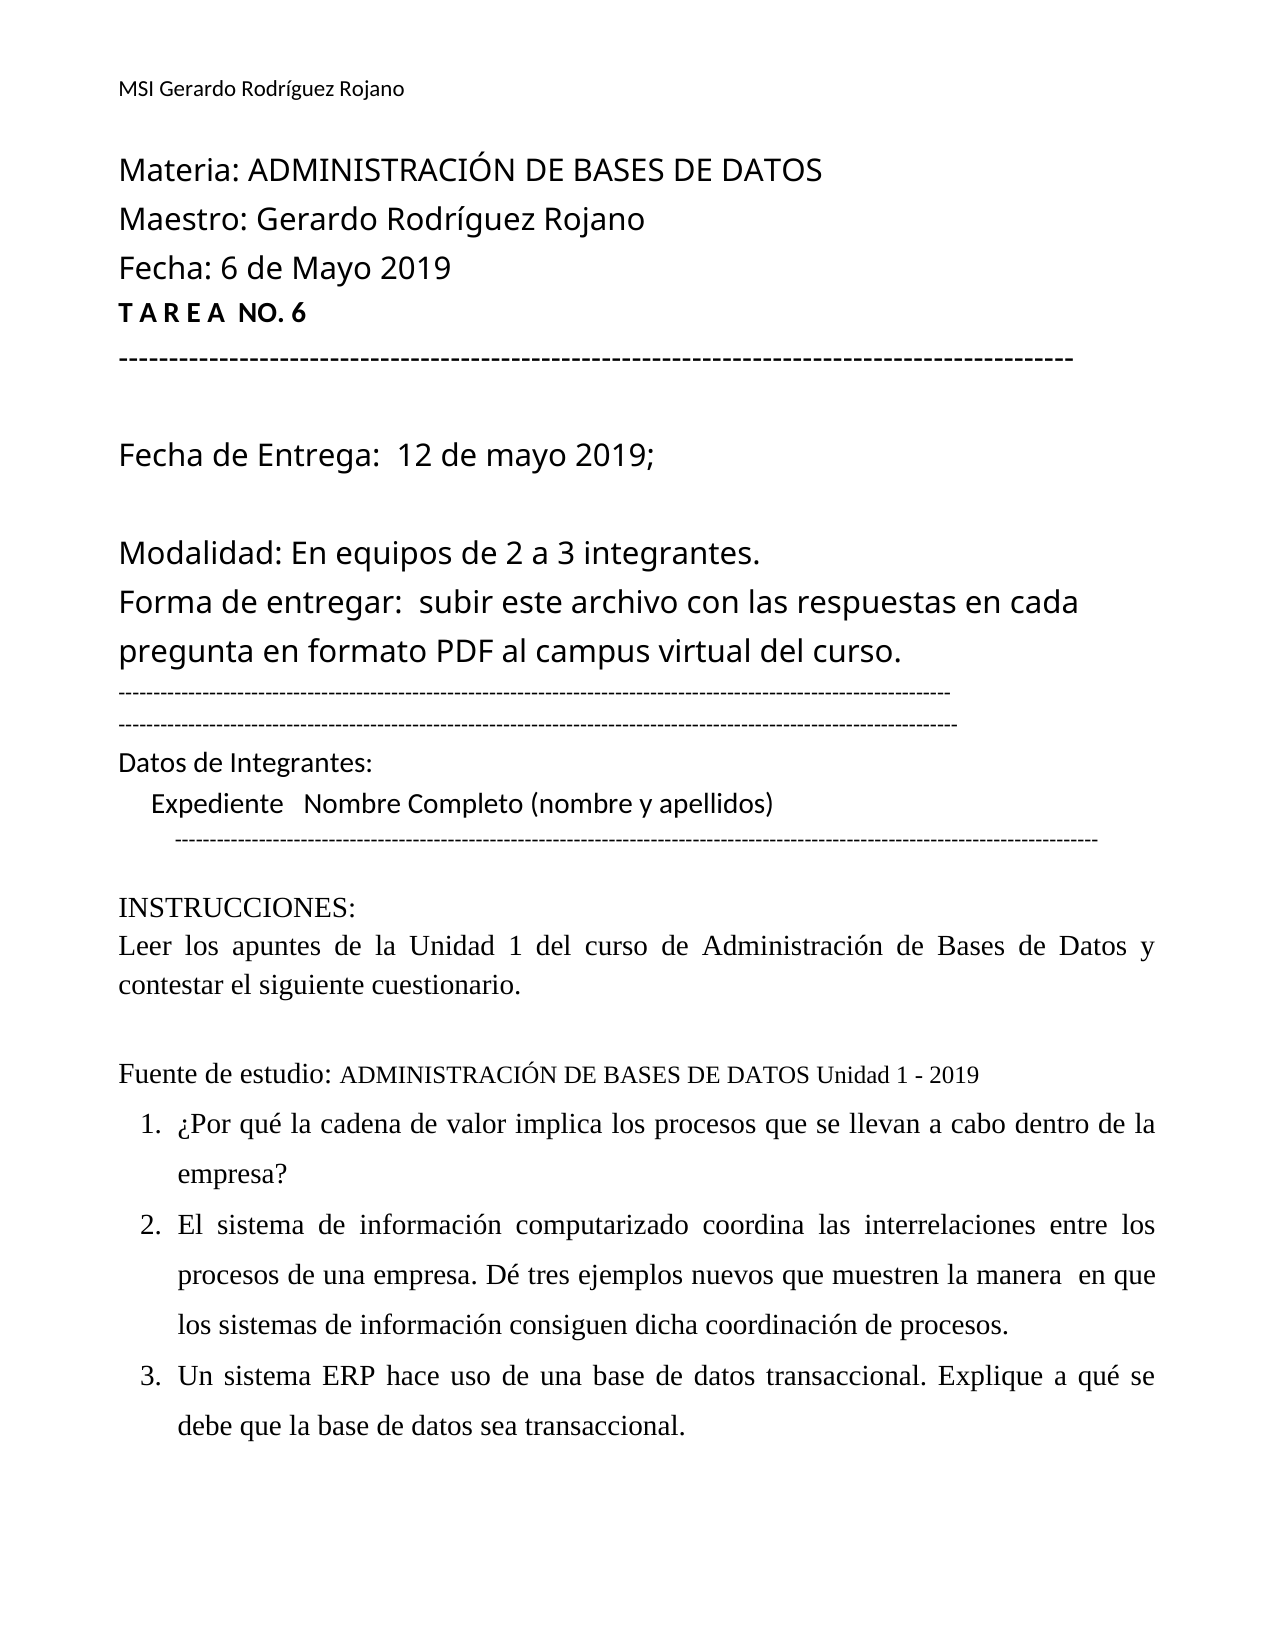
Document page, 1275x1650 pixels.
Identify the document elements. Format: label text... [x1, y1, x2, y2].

list Un sistema ERP hace uso de una base de datos transaccional. Explique a qué se debe que la base de datos sea transaccional. [140, 1358, 1157, 1442]
list El sistema de información computarizado coordina las interrelaciones entre los procesos de una empresa. Dé tres ejemplos nuevos que muestren la manera en que los sistemas de información consiguen dicha coordinación de procesos. [140, 1207, 1157, 1341]
text Forma de entregar: subir este archivo con las respuestas en cada pregunta en formato PDF al campus virtual del curso. [118, 580, 1157, 672]
text Fuente de estudio: ADMINISTRACIÓN DE BASES DE DATOS Unidad 1 - 2019 [118, 1056, 1157, 1089]
text Fecha de Entrega: 12 de mayo 2019; [118, 433, 1157, 476]
list ¿Por qué la cadena de valor implica los procesos que se llevan a cabo dentro de la empresa? [140, 1106, 1157, 1190]
text ----------------------------------------------------------------------------------------------------------------------- [118, 678, 1157, 706]
text ----------------------------------------------------------------------------------------------- [118, 336, 1157, 378]
text T A R E A NO. 6 [118, 294, 1157, 330]
text INSTRUCCIONES: [118, 890, 1157, 923]
text Fecha: 6 de Mayo 2019 [118, 246, 1157, 288]
text Leer los apuntes de la Unidad 1 del curso de Administración de Bases de Datos y contestar el siguiente cuestionario. [118, 928, 1157, 1001]
text Materia: ADMINISTRACIÓN DE BASES DE DATOS [118, 148, 1157, 190]
text Modalidad: En equipos de 2 a 3 integrantes. [118, 531, 1157, 574]
text ------------------------------------------------------------------------------------------------------------------------------------ [118, 826, 1157, 854]
text Maestro: Gerardo Rodríguez Rojano [118, 197, 1157, 239]
text Expediente Nombre Completo (nombre y apellidos) [118, 785, 1157, 820]
text ------------------------------------------------------------------------------------------------------------------------ [118, 710, 1157, 738]
text Datos de Integrantes: [118, 744, 1157, 779]
